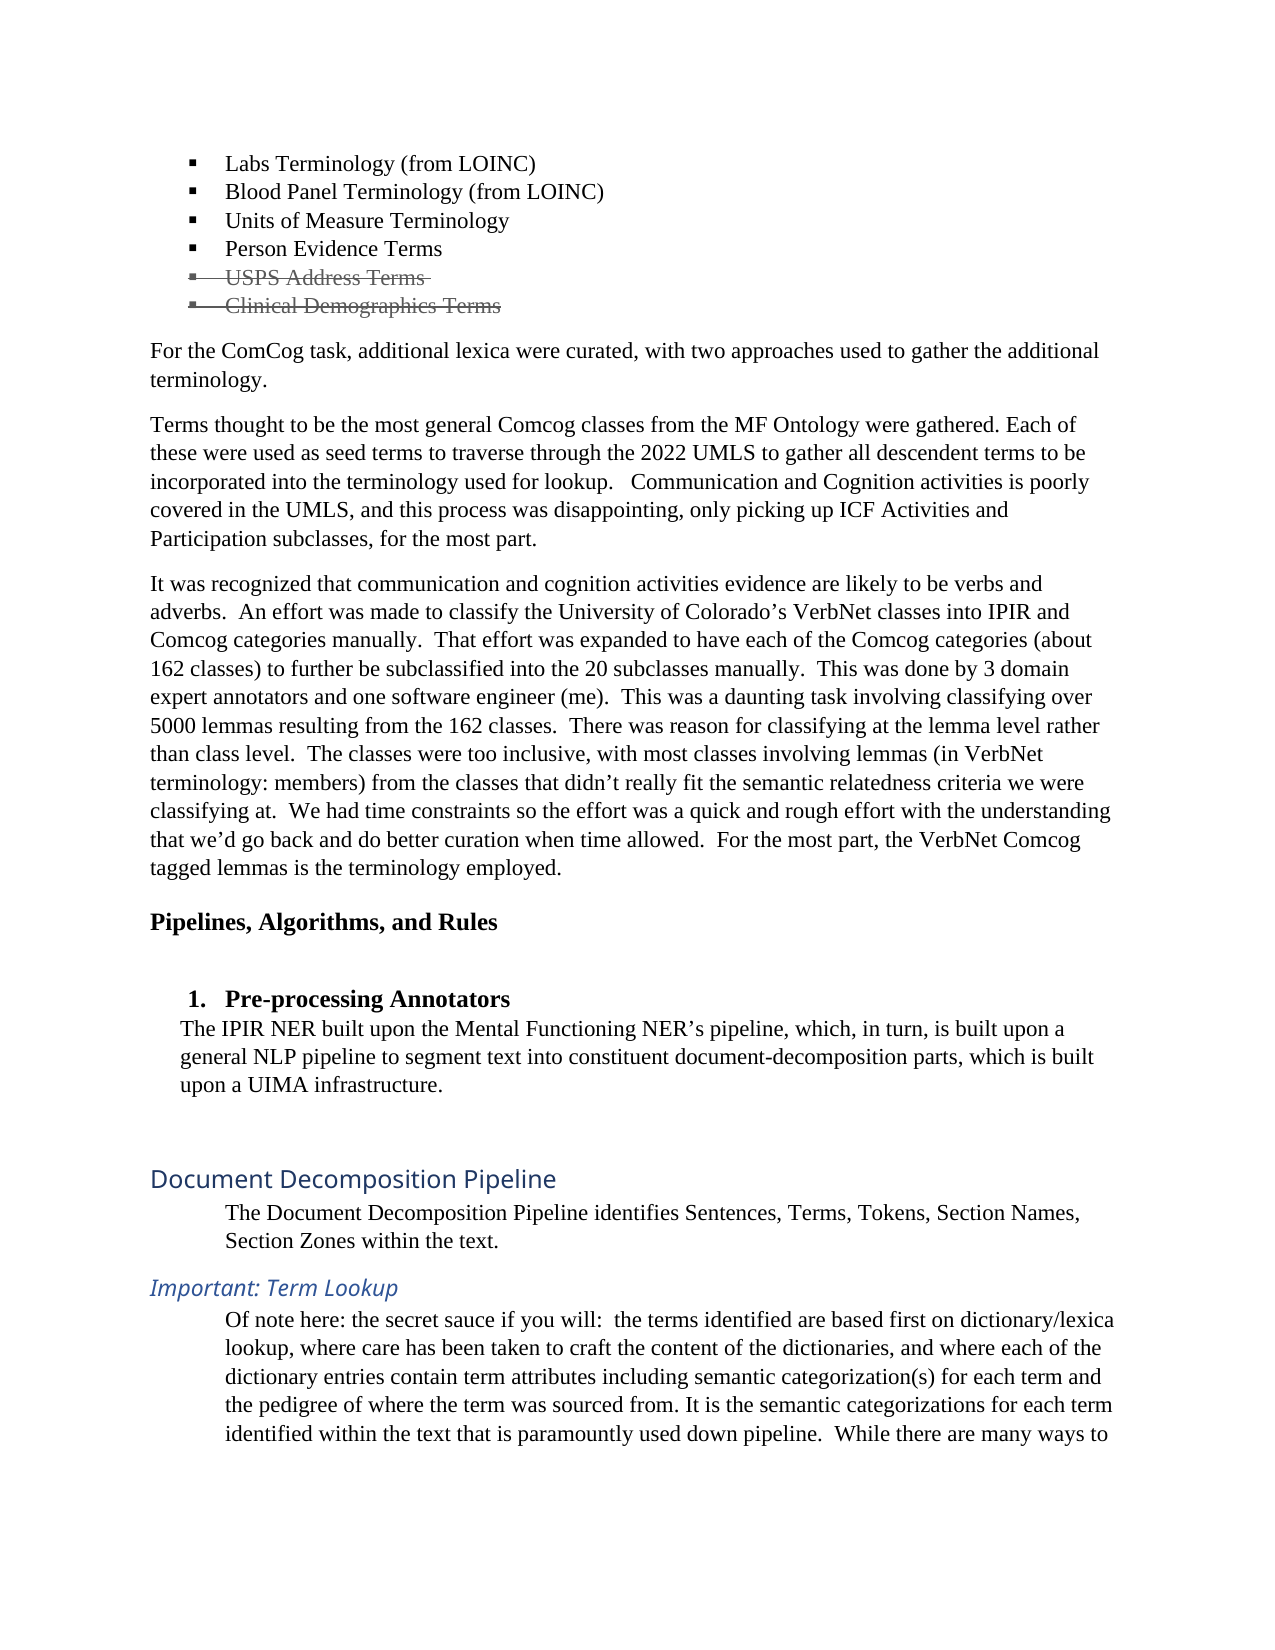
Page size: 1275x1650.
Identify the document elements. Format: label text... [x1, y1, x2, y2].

list Clinical Demographics Terms [187, 292, 1125, 318]
text Terms thought to be the most general Comcog classes from the MF Ontology were gathered. Each of these were used as seed terms to traverse through the 2022 UMLS to gather all descendent terms to be incorporated into the terminology used for lookup. Communication and Cognition activities is poorly covered in the UMLS, and this process was disappointing, only picking up ICF Activities and Participation subclasses, for the most part. [150, 411, 1125, 551]
subtitle Important: Term Lookup [150, 1272, 1125, 1303]
text The Document Decomposition Pipeline identifies Sentences, Terms, Tokens, Section Names, Section Zones within the text. [225, 1198, 1125, 1253]
text For the ComCog task, additional lexica were curated, with two approaches used to gather the additional terminology. [150, 337, 1125, 392]
list Blood Panel Terminology (from LOINC) [187, 178, 1125, 205]
text The IPIR NER built upon the Mental Functioning NER’s pipeline, which, in turn, is built upon a general NLP pipeline to segment text into constituent document-decomposition parts, which is built upon a UIMA infrastructure. [180, 1015, 1125, 1098]
text It was recognized that communication and cognition activities evidence are likely to be verbs and adverbs. An effort was made to classify the University of Colorado’s VerbNet classes into IPIR and Comcog categories manually. That effort was expanded to have each of the Comcog categories (about 162 classes) to further be subclassified into the 20 subclasses manually. This was done by 3 domain expert annotators and one software engineer (me). This was a daunting task involving classifying over 5000 lemmas resulting from the 162 classes. There was reason for classifying at the lemma level rather than class level. The classes were too inclusive, with most classes involving lemmas (in VerbNet terminology: members) from the classes that didn’t really fit the semantic relatedness criteria we were classifying at. We had time constraints so the effort was a quick and rough effort with the understanding that we’d go back and do better curation when time allowed. For the most part, the VerbNet Comcog tagged lemmas is the terminology employed. [150, 570, 1125, 880]
subtitle Document Decomposition Pipeline [150, 1162, 1125, 1196]
list Labs Terminology (from LOINC) [187, 150, 1125, 176]
list Units of Measure Terminology [187, 207, 1125, 233]
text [225, 1306, 1125, 1446]
subtitle Pre-processing Annotators [187, 984, 1125, 1012]
subtitle Pipelines, Algorithms, and Rules [150, 907, 1125, 936]
list USPS Address Terms [187, 264, 1125, 290]
list Person Evidence Terms [187, 235, 1125, 262]
